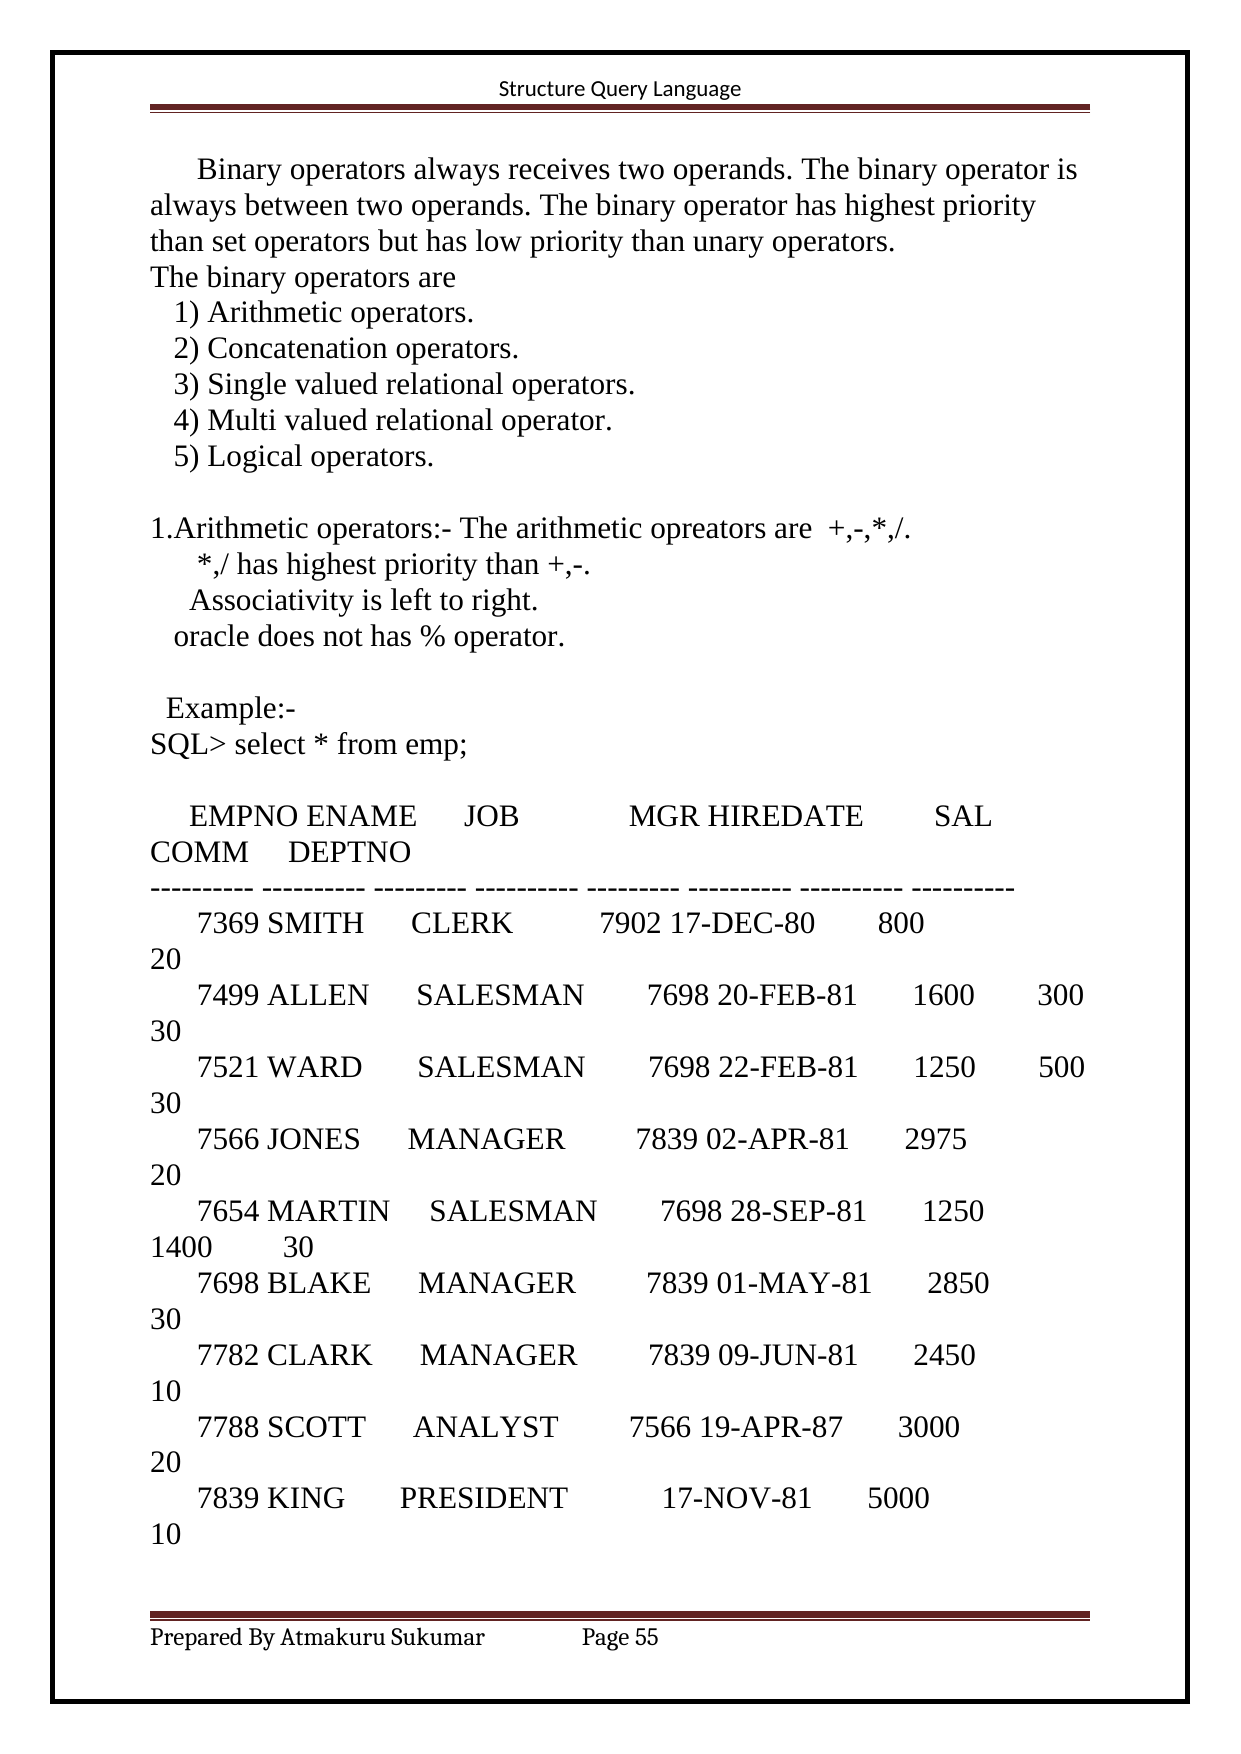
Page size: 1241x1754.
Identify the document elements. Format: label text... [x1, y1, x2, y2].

text 7521 WARD SALESMAN 7698 22-FEB-81 1250 500 30 [150, 1048, 1090, 1120]
text 7788 SCOTT ANALYST 7566 19-APR-87 3000 20 [150, 1408, 1090, 1480]
text 7499 ALLEN SALESMAN 7698 20-FEB-81 1600 300 30 [150, 977, 1090, 1048]
text SQL> select * from emp; [150, 725, 1090, 761]
text 3) Single valued relational operators. [150, 366, 1090, 402]
text Example:- [150, 689, 1090, 725]
text 7369 SMITH CLERK 7902 17-DEC-80 800 20 [150, 905, 1090, 977]
text 7839 KING PRESIDENT 17-NOV-81 5000 10 [150, 1480, 1090, 1552]
text oracle does not has % operator. [150, 617, 1090, 653]
text 1.Arithmetic operators:- The arithmetic opreators are +,-,*,/. [150, 509, 1090, 545]
text 4) Multi valued relational operator. [150, 402, 1090, 437]
text ---------- ---------- --------- ---------- --------- ---------- ---------- ---------- [150, 869, 1090, 905]
text 1) Arithmetic operators. [150, 294, 1090, 330]
text 7654 MARTIN SALESMAN 7698 28-SEP-81 1250 1400 30 [150, 1192, 1090, 1264]
text 7782 CLARK MANAGER 7839 09-JUN-81 2450 10 [150, 1336, 1090, 1408]
text *,/ has highest priority than +,-. [150, 545, 1090, 581]
text 7566 JONES MANAGER 7839 02-APR-81 2975 20 [150, 1120, 1090, 1192]
text 2) Concatenation operators. [150, 330, 1090, 366]
text The binary operators are [150, 258, 1090, 294]
text Associativity is left to right. [150, 581, 1090, 617]
text 7698 BLAKE MANAGER 7839 01-MAY-81 2850 30 [150, 1264, 1090, 1336]
text Binary operators always receives two operands. The binary operator is always between two operands. The binary operator has highest priority than set operators but has low priority than unary operators. [150, 150, 1090, 258]
text 5) Logical operators. [150, 437, 1090, 473]
text EMPNO ENAME JOB MGR HIREDATE SAL COMM DEPTNO [150, 797, 1090, 869]
